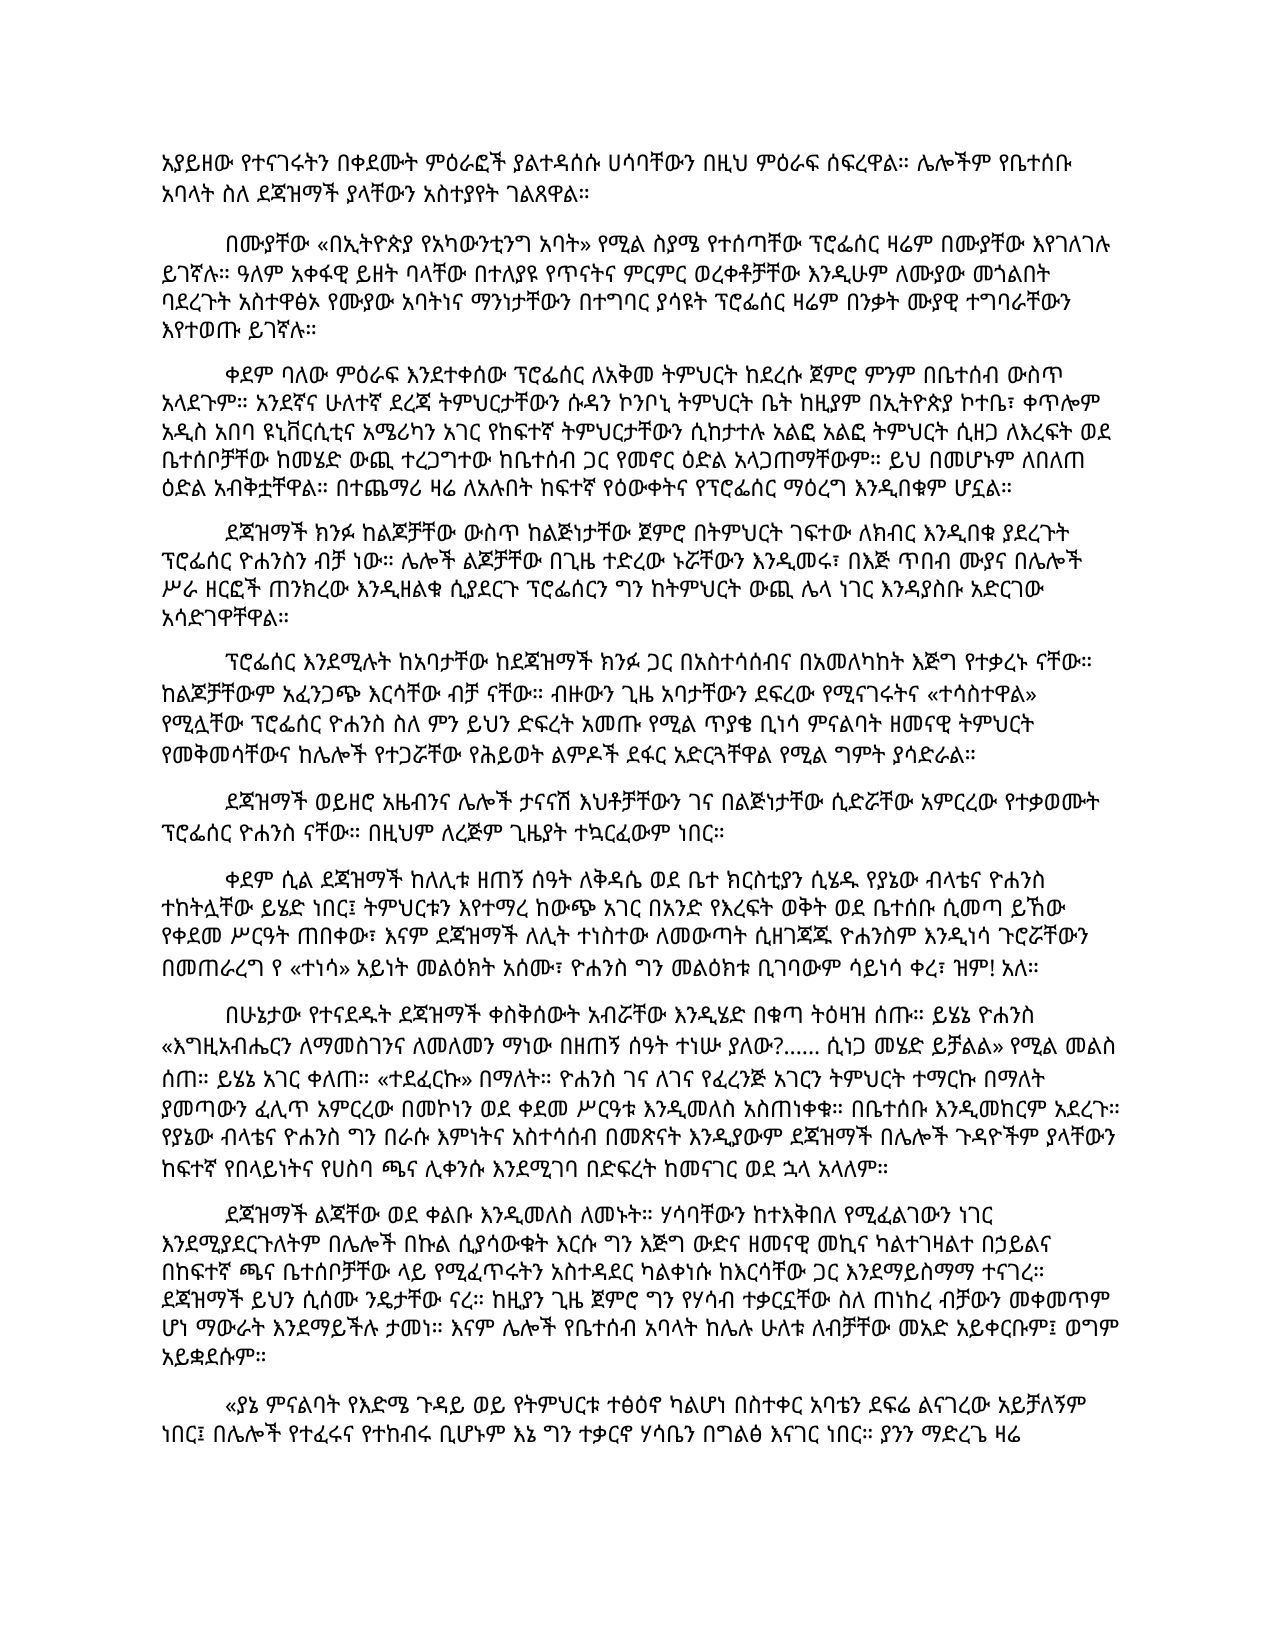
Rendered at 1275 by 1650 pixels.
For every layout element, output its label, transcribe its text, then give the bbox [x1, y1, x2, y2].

text ቀደም ሲል ደጃዝማች ከለሊቱ ዘጠኝ ሰዓት ለቅዳሴ ወደ ቤተ ክርስቲያን ሲሄዱ የያኔው ብላቴና ዮሐንስ ተከትሏቸው ይሄድ ነበር፤ ትምህርቱን እየተማረ ከውጭ አገር በአንድ የእረፍት ወቅት ወደ ቤተሰቡ ሲመጣ ይኸው የቀደመ ሥርዓት ጠበቀው፣ እናም ደጃዝማች ለሊት ተነስተው ለመውጣት ሲዘገጃጁ ዮሐንስም እንዲነሳ ጉሮሯቸውን በመጠራረግ የ «ተነሳ» አይነት መልዕክት አሰሙ፣ ዮሐንስ ግን መልዕክቱ ቢገባውም ሳይነሳ ቀረ፣ ዝም! አለ። [161, 867, 1125, 983]
text ደጃዝማች ክንፉ ከልጆቻቸው ውስጥ ከልጅነታቸው ጀምሮ በትምህርት ገፍተው ለክብር እንዲበቁ ያደረጉት ፕሮፌሰር ዮሐንስን ብቻ ነው። ሌሎች ልጆቻቸው በጊዜ ተድረው ኑሯቸውን እንዲመሩ፣ በእጅ ጥበብ ሙያና በሌሎች ሥራ ዘርፎች ጠንክረው እንዲዘልቁ ሲያደርጉ ፕሮፌሰርን ግን ከትምህርት ውጪ ሌላ ነገር እንዳያስቡ አድርገው አሳድገዋቸዋል። [161, 520, 1125, 631]
text በሁኔታው የተናደዱት ደጃዝማች ቀስቅሰውት አብሯቸው እንዲሄድ በቁጣ ትዕዛዝ ሰጡ። ይሄኔ ዮሐንስ «እግዚአብሔርን ለማመስገንና ለመለመን ማነው በዘጠኝ ሰዓት ተነሡ ያለው?...... ሲነጋ መሄድ ይቻልል» የሚል መልስ ሰጠ። ይሄኔ አገር ቀለጠ። «ተደፈርኩ» በማለት። ዮሐንስ ገና ለገና የፈረንጅ አገርን ትምህርት ተማርኩ በማለት ያመጣውን ፈሊጥ አምርረው በመኮነን ወደ ቀደመ ሥርዓቱ እንዲመለስ አስጠነቀቁ። በቤተሰቡ እንዲመከርም አደረጉ። የያኔው ብላቴና ዮሐንስ ግን በራሱ እምነትና አስተሳሰብ በመጽናት እንዲያውም ደጃዝማች በሌሎች ጉዳዮችም ያላቸውን ከፍተኛ የበላይነትና የሀስባ ጫና ሊቀንሱ እንደሚገባ በድፍረት ከመናገር ወደ ኋላ አላለም። [161, 1002, 1125, 1184]
text ደጃዝማች ወይዘሮ አዜብንና ሌሎች ታናናሽ እህቶቻቸውን ገና በልጅነታቸው ሲድሯቸው አምርረው የተቃወሙት ፕሮፌሰር ዮሐንስ ናቸው። በዚህም ለረጅም ጊዜያት ተኳርፈውም ነበር። [161, 789, 1125, 848]
text ደጃዝማች ልጃቸው ወደ ቀልቡ እንዲመለስ ለመኑት። ሃሳባቸውን ከተእቅበለ የሚፈልገውን ነገር እንደሚያደርጉለትም በሌሎች በኩል ሲያሳውቁት እርሱ ግን እጅግ ውድና ዘመናዊ መኪና ካልተገዛልተ በኃይልና በከፍተኛ ጫና ቤተሰቦቻቸው ላይ የሚፈጥሩትን አስተዳደር ካልቀነሱ ከእርሳቸው ጋር እንደማይስማማ ተናገረ። ደጃዝማች ይህን ሲሰሙ ንዴታቸው ናረ። ከዚያን ጊዜ ጀምሮ ግን የሃሳብ ተቃርኗቸው ስለ ጠነከረ ብቻውን መቀመጥም ሆነ ማውራት እንደማይችሉ ታመነ። እናም ሌሎች የቤተሰብ አባላት ከሌሉ ሁለቱ ለብቻቸው መአድ አይቀርቡም፤ ወግም አይቋደሱም። [161, 1202, 1125, 1370]
text በሙያቸው «በኢትዮጵያ የአካውንቲንግ አባት» የሚል ስያሜ የተሰጣቸው ፕሮፌሰር ዛሬም በሙያቸው እየገለገሉ ይገኛሉ። ዓለም አቀፋዊ ይዘት ባላቸው በተለያዩ የጥናትና ምርምር ወረቀቶቻቸው እንዲሁም ለሙያው መጎልበት ባደረጉት አስተዋፅኦ የሙያው አባትነና ማንነታቸውን በተግባር ያሳዩት ፕሮፌሰር ዛሬም በንቃት ሙያዊ ተግባራቸውን እየተወጡ ይገኛሉ። [161, 228, 1125, 344]
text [161, 150, 1125, 209]
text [161, 1388, 1125, 1448]
text ቀደም ባለው ምዕራፍ እንደተቀሰው ፕሮፌሰር ለአቅመ ትምህርት ከደረሱ ጀምሮ ምንም በቤተሰብ ውስጥ አላደጉም። አንደኛና ሁለተኛ ደረጃ ትምህርታቸውን ሱዳን ኮንቦኒ ትምህርት ቤት ከዚያም በኢትዮጵያ ኮተቤ፣ ቀጥሎም አዲስ አበባ ዩኒቨርሲቲና አሜሪካን አገር የከፍተኛ ትምህርታቸውን ሲከታተሉ አልፎ አልፎ ትምህርት ሲዘጋ ለእረፍት ወደ ቤተሰቦቻቸው ከመሄድ ውጪ ተረጋግተው ከቤተሰብ ጋር የመኖር ዕድል አላጋጠማቸውም። ይህ በመሆኑም ለበለጠ ዕድል አብቅቷቸዋል። በተጨማሪ ዛሬ ለአሉበት ከፍተኛ የዕውቀትና የፕሮፌሰር ማዕረግ እንዲበቁም ሆኗል። [161, 362, 1125, 502]
text ፕሮፌሰር እንደሚሉት ከአባታቸው ከደጃዝማች ክንፉ ጋር በአስተሳሰብና በአመለካከት እጅግ የተቃረኑ ናቸው። ከልጆቻቸውም አፈንጋጭ እርሳቸው ብቻ ናቸው። ብዙውን ጊዜ አባታቸውን ደፍረው የሚናገሩትና «ተሳስተዋል» የሚሏቸው ፕሮፌሰር ዮሐንስ ስለ ምን ይህን ድፍረት አመጡ የሚል ጥያቄ ቢነሳ ምናልባት ዘመናዊ ትምህርት የመቅመሳቸውና ከሌሎች የተጋሯቸው የሕይወት ልምዶች ደፋር አድርጓቸዋል የሚል ግምት ያሳድራል። [161, 649, 1125, 770]
